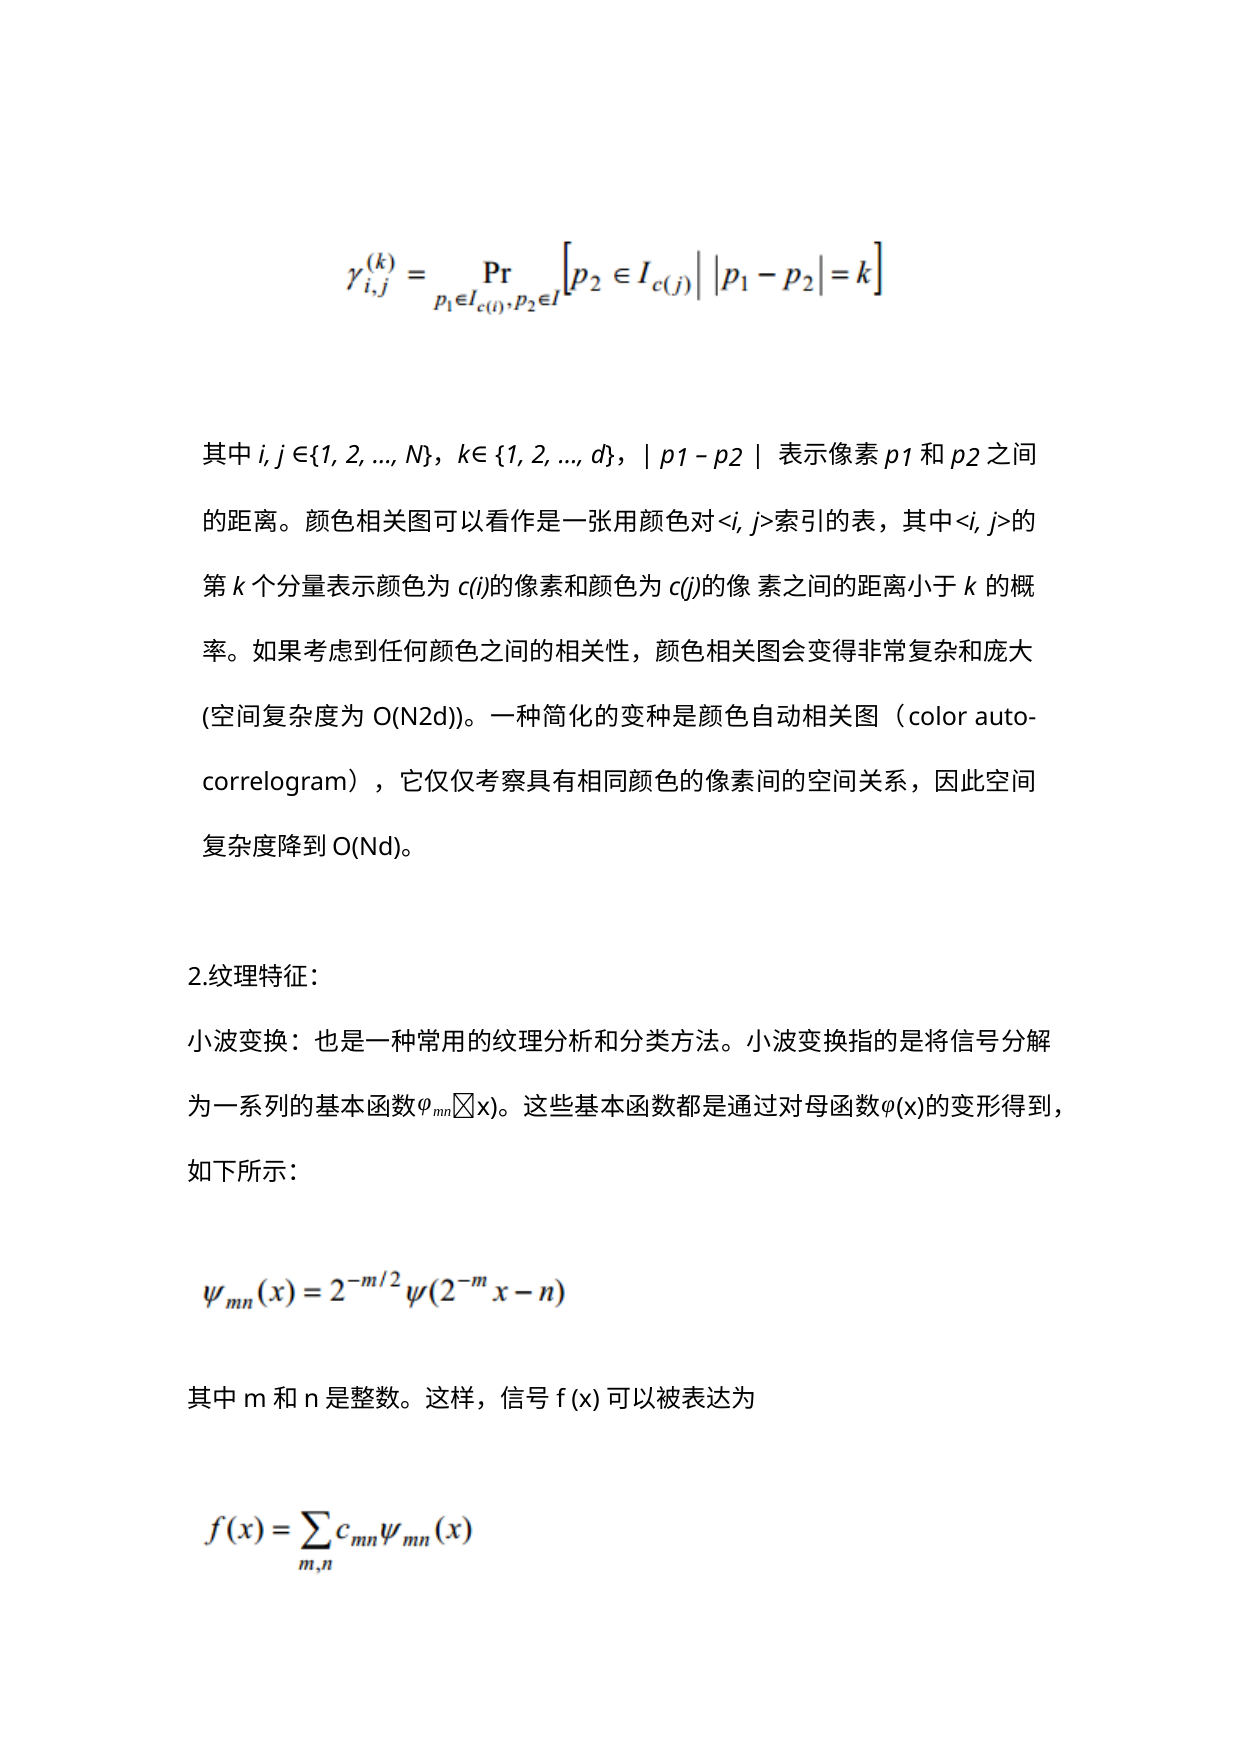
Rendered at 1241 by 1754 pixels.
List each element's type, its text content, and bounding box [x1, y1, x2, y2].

picture [187, 1494, 525, 1578]
text 2.纹理特征： [187, 942, 1053, 1007]
picture [187, 1267, 604, 1336]
text 其中 m 和 n 是整数。这样，信号 f (x) 可以被表达为 [187, 1364, 1053, 1429]
text 小波变换：也是一种常用的纹理分析和分类方法。小波变换指的是将信号分解为一系列的基本函数x)。这些基本函数都是通过对母函数(x)的变形得到，如下所示： [187, 1007, 1053, 1202]
picture [321, 227, 920, 334]
text 其中 i, j {1, 2, …, N}，k {1, 2, …, d}，| p1 – p2 | 表示像素 p1 和 p2 之间的距离。颜色相关图可以看作是一张用颜色对<i, j>索引的表，其中<i, j>的第 k 个分量表示颜色为 c(i)的像素和颜色为 c(j)的像 素之间的距离小于 k 的概率。如果考虑到任何颜色之间的相关性，颜色相关图会变得非常复杂和庞大(空间复杂度为O(N2d))。一种简化的变种是颜色自动相关图（color auto-correlogram），它仅仅考察具有相同颜色的像素间的空间关系，因此空间复杂度降到O(Nd)。 [202, 422, 1037, 877]
